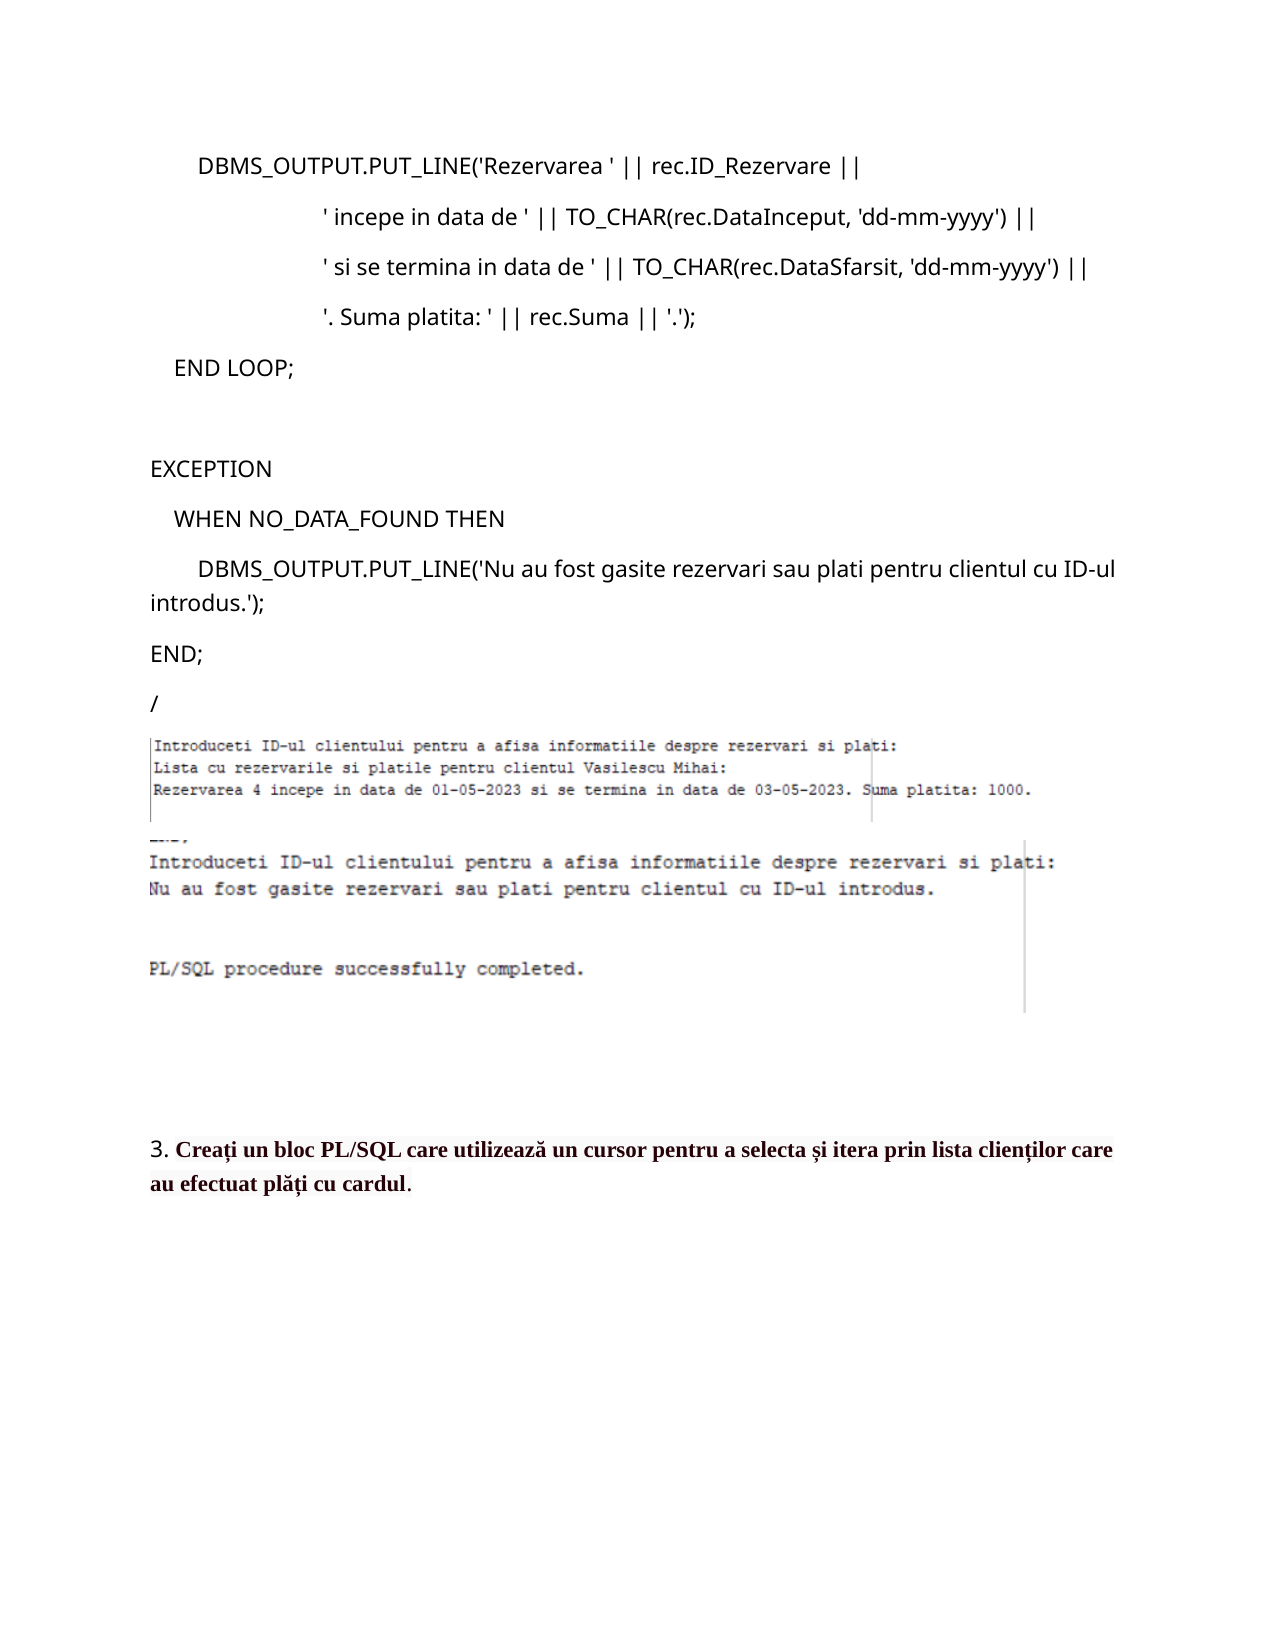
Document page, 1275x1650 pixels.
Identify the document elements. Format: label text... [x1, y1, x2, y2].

text / [150, 688, 1125, 719]
picture [150, 840, 1090, 1013]
text EXCEPTION [150, 452, 1125, 484]
text DBMS_OUTPUT.PUT_LINE('Nu au fost gasite rezervari sau plati pentru clientul cu ID-ul introdus.'); [150, 553, 1125, 618]
text END; [150, 637, 1125, 669]
text DBMS_OUTPUT.PUT_LINE('Rezervarea ' || rec.ID_Rezervare || [150, 150, 1125, 181]
text ' incepe in data de ' || TO_CHAR(rec.DataInceput, 'dd-mm-yyyy') || [150, 200, 1125, 232]
picture [150, 738, 1125, 822]
text ' si se termina in data de ' || TO_CHAR(rec.DataSfarsit, 'dd-mm-yyyy') || [150, 251, 1125, 282]
text WHEN NO_DATA_FOUND THEN [150, 503, 1125, 534]
text 3. Creați un bloc PL/SQL care utilizează un cursor pentru a selecta și itera prin lista clienților care au efectuat plăți cu cardul. [150, 1133, 1125, 1198]
text '. Suma platita: ' || rec.Suma || '.'); [150, 301, 1125, 332]
text END LOOP; [150, 352, 1125, 383]
